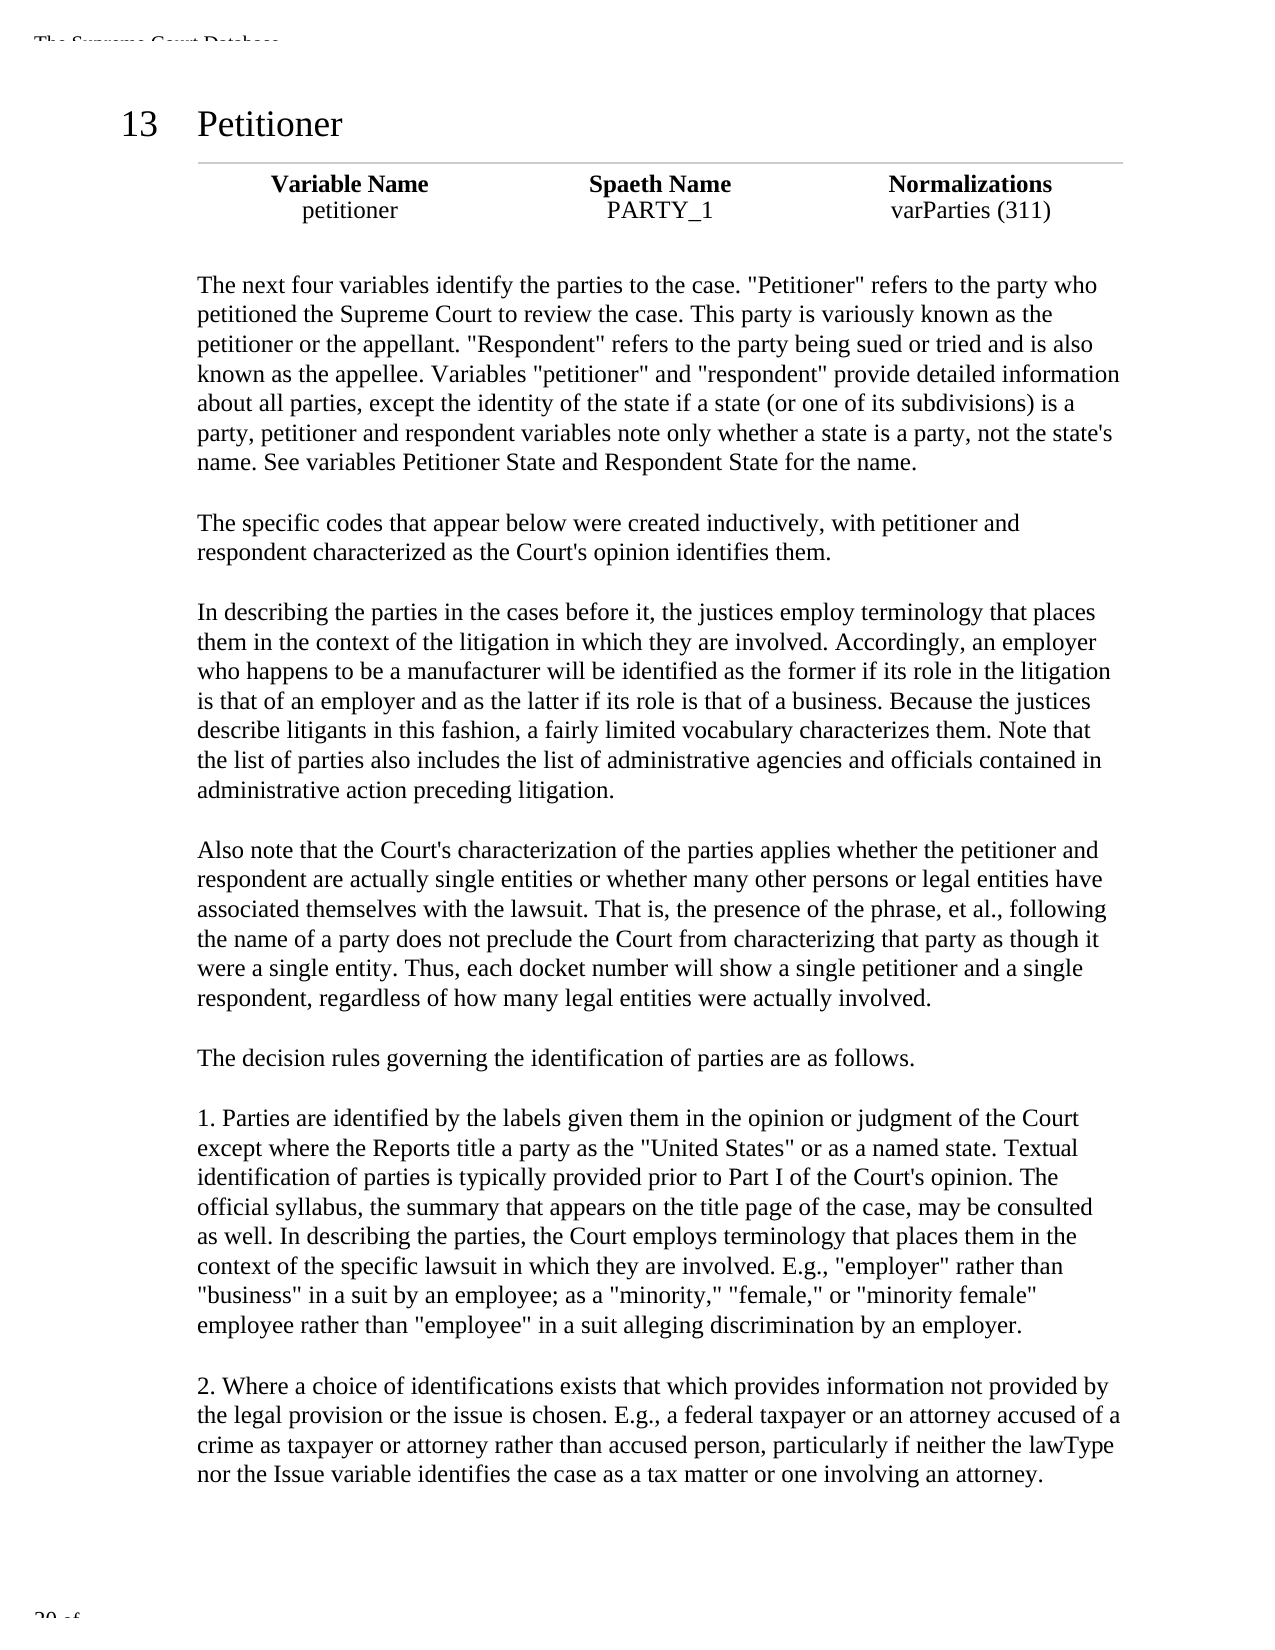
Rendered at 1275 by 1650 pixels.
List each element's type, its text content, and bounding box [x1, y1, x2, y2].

subtitle Variable Name [270, 172, 429, 198]
text Also note that the Court's characterization of the parties applies whether the petitioner and respondent are actually single entities or whether many other persons or legal entities have associated themselves with the lawsuit. That is, the presence of the phrase, et al., following the name of a party does not preclude the Court from characterizing that party as though it were a single entity. Thus, each docket number will show a single petitioner and a single respondent, regardless of how many legal entities were actually involved. [197, 835, 1109, 1012]
list Parties are identified by the labels given them in the opinion or judgment of the Court except where the Reports title a party as the "United States" or as a named state. Textual identification of parties is typically provided prior to Part I of the Court's opinion. The official syllabus, the summary that appears on the title page of the case, may be consulted as well. In describing the parties, the Court employs terminology that places them in the context of the specific lawsuit in which they are involved. E.g., "employer" rather than "business" in a suit by an employee; as a "minority," "female," or "minority female" employee rather than "employee" in a suit alleging discrimination by an employer. [197, 1103, 1119, 1339]
text In describing the parties in the cases before it, the justices employ terminology that places them in the context of the litigation in which they are involved. Accordingly, an employer who happens to be a manufacturer will be identified as the former if its role in the litigation is that of an employer and as the latter if its role is that of a business. Because the justices describe litigants in this fashion, a fairly limited vocabulary characterizes them. Note that the list of parties also includes the list of administrative agencies and officials contained in administrative action preceding litigation. [197, 597, 1116, 803]
text The next four variables identify the parties to the case. "Petitioner" refers to the party who petitioned the Supreme Court to review the case. This party is variously known as the petitioner or the appellant. "Respondent" refers to the party being sued or tried and is also known as the appellee. Variables "petitioner" and "respondent" provide detailed information about all parties, except the identity of the state if a state (or one of its subdivisions) is a party, petitioner and respondent variables note only whether a state is a party, not the state's name. See variables Petitioner State and Respondent State for the name. [197, 270, 1123, 476]
list Where a choice of identifications exists that which provides information not provided by the legal provision or the issue is chosen. E.g., a federal taxpayer or an attorney accused of a crime as taxpayer or attorney rather than accused person, particularly if neither the lawType nor the Issue variable identifies the case as a tax matter or one involving an attorney. [197, 1371, 1121, 1488]
text The specific codes that appear below were created inductively, with petitioner and respondent characterized as the Court's opinion identifies them. [197, 508, 1060, 566]
subtitle Normalizations [888, 172, 1139, 198]
text PARTY_1 [589, 198, 731, 224]
subtitle Spaeth Name [589, 172, 731, 198]
text varParties (311) [891, 198, 1139, 224]
subtitle Petitioner [120, 101, 1139, 144]
text petitioner [270, 198, 429, 224]
text The decision rules governing the identification of parties are as follows. [197, 1043, 1139, 1072]
